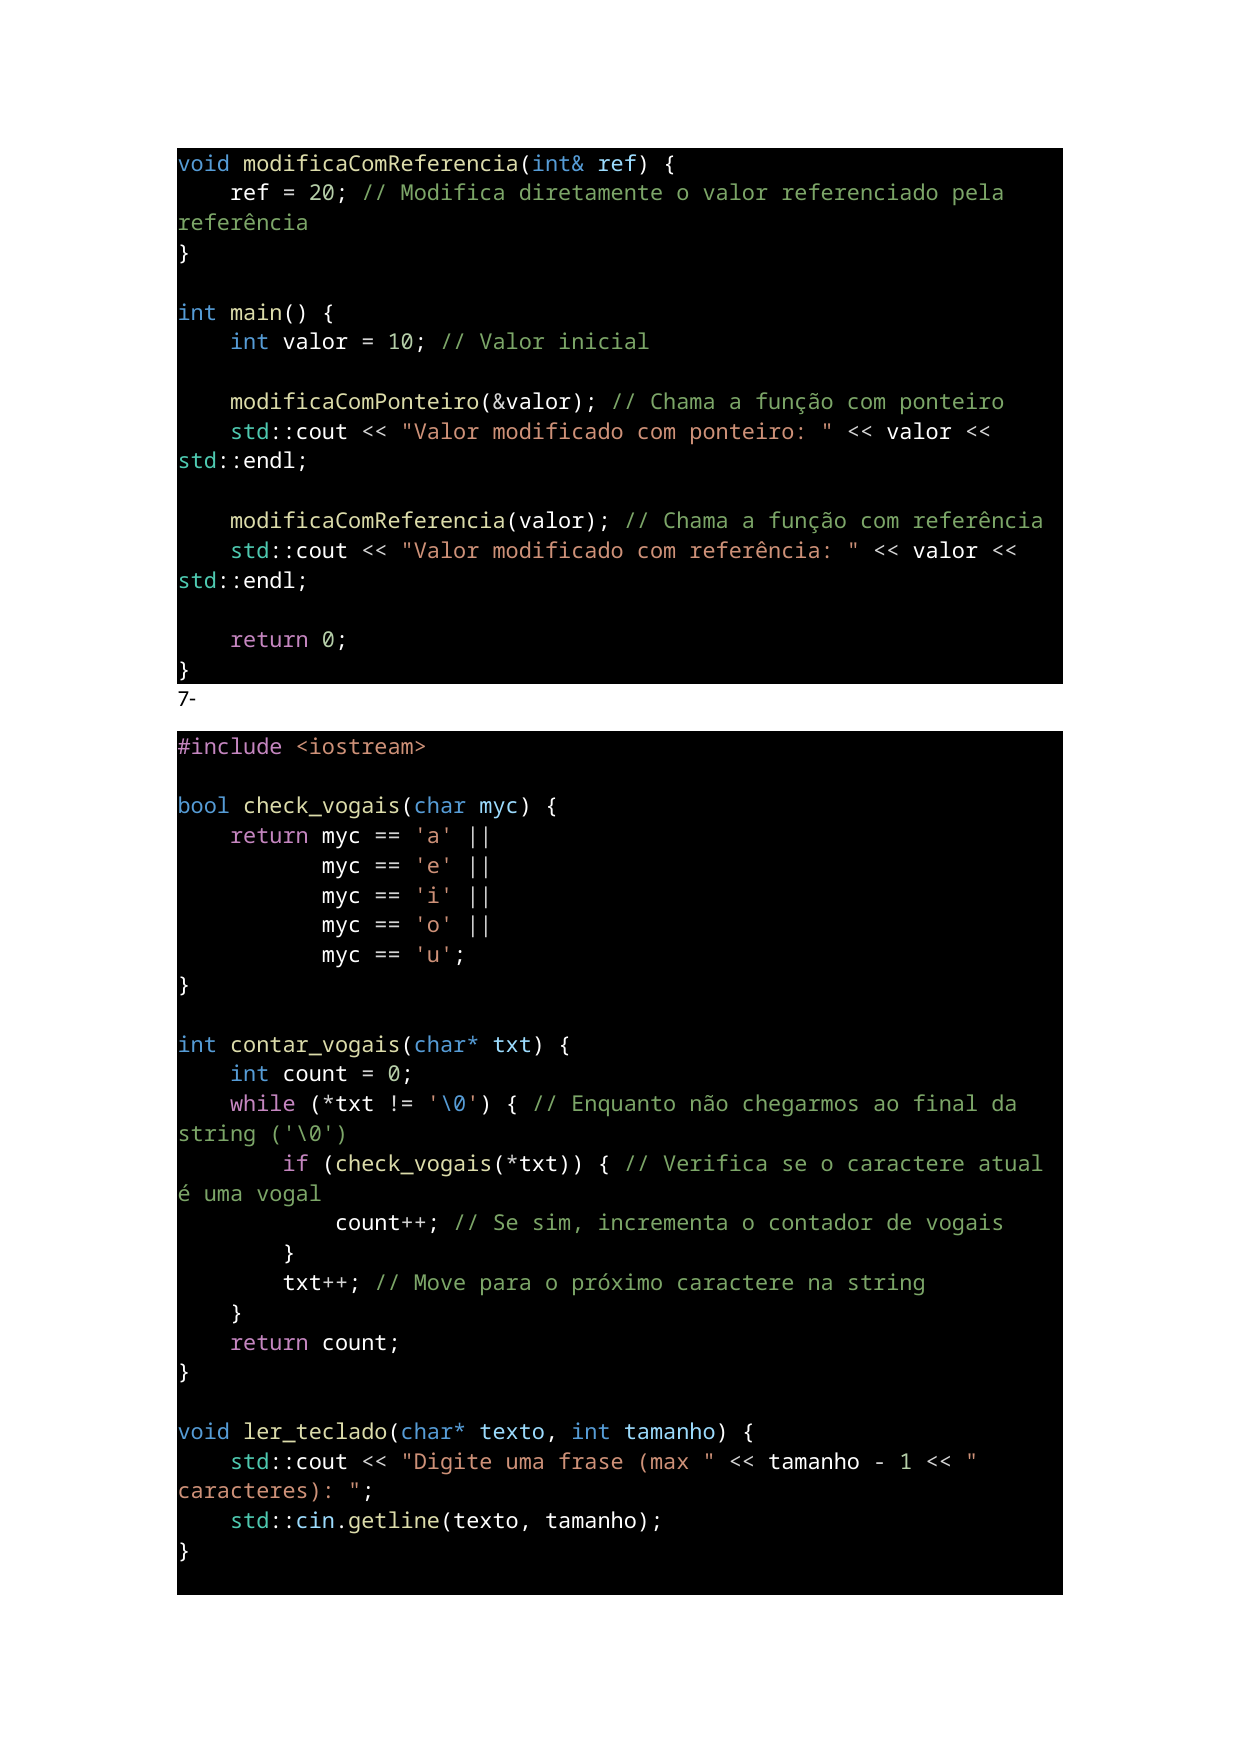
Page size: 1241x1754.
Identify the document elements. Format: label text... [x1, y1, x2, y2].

text } [177, 1237, 1063, 1267]
text void ler_teclado(char* texto, int tamanho) { [177, 1416, 1063, 1446]
text bool check_vogais(char myc) { [177, 790, 1063, 820]
text std::cout << "Valor modificado com ponteiro: " << valor << std::endl; [177, 416, 1063, 475]
text std::cout << "Digite uma frase (max " << tamanho - 1 << " caracteres): "; [177, 1446, 1063, 1505]
text modificaComReferencia(valor); // Chama a função com referência [177, 505, 1063, 535]
text myc == 'u'; [177, 939, 1063, 969]
text void modificaComReferencia(int& ref) { [177, 148, 1063, 177]
text std::cout << "Valor modificado com referência: " << valor << std::endl; [177, 535, 1063, 594]
text 7- [177, 684, 1063, 712]
text myc == 'e' || [177, 850, 1063, 880]
text while (*txt != '\0') { // Enquanto não chegarmos ao final da string ('\0') [177, 1088, 1063, 1148]
text int count = 0; [177, 1058, 1063, 1088]
text } [177, 1356, 1063, 1386]
text } [177, 969, 1063, 999]
text ref = 20; // Modifica diretamente o valor referenciado pela referência [177, 177, 1063, 237]
text myc == 'i' || [177, 880, 1063, 909]
text } [177, 654, 1063, 684]
text } [177, 1535, 1063, 1565]
text int contar_vogais(char* txt) { [177, 1029, 1063, 1058]
text } [177, 237, 1063, 267]
text count++; // Se sim, incrementa o contador de vogais [177, 1207, 1063, 1237]
text return 0; [177, 624, 1063, 654]
text modificaComPonteiro(&valor); // Chama a função com ponteiro [177, 386, 1063, 416]
text } [177, 1297, 1063, 1327]
text return count; [177, 1327, 1063, 1356]
text #include <iostream> [177, 731, 1063, 761]
text int valor = 10; // Valor inicial [177, 326, 1063, 356]
text if (check_vogais(*txt)) { // Verifica se o caractere atual é uma vogal [177, 1148, 1063, 1207]
text myc == 'o' || [177, 909, 1063, 939]
text std::cin.getline(texto, tamanho); [177, 1505, 1063, 1535]
text return myc == 'a' || [177, 820, 1063, 850]
text txt++; // Move para o próximo caractere na string [177, 1267, 1063, 1297]
text int main() { [177, 297, 1063, 326]
